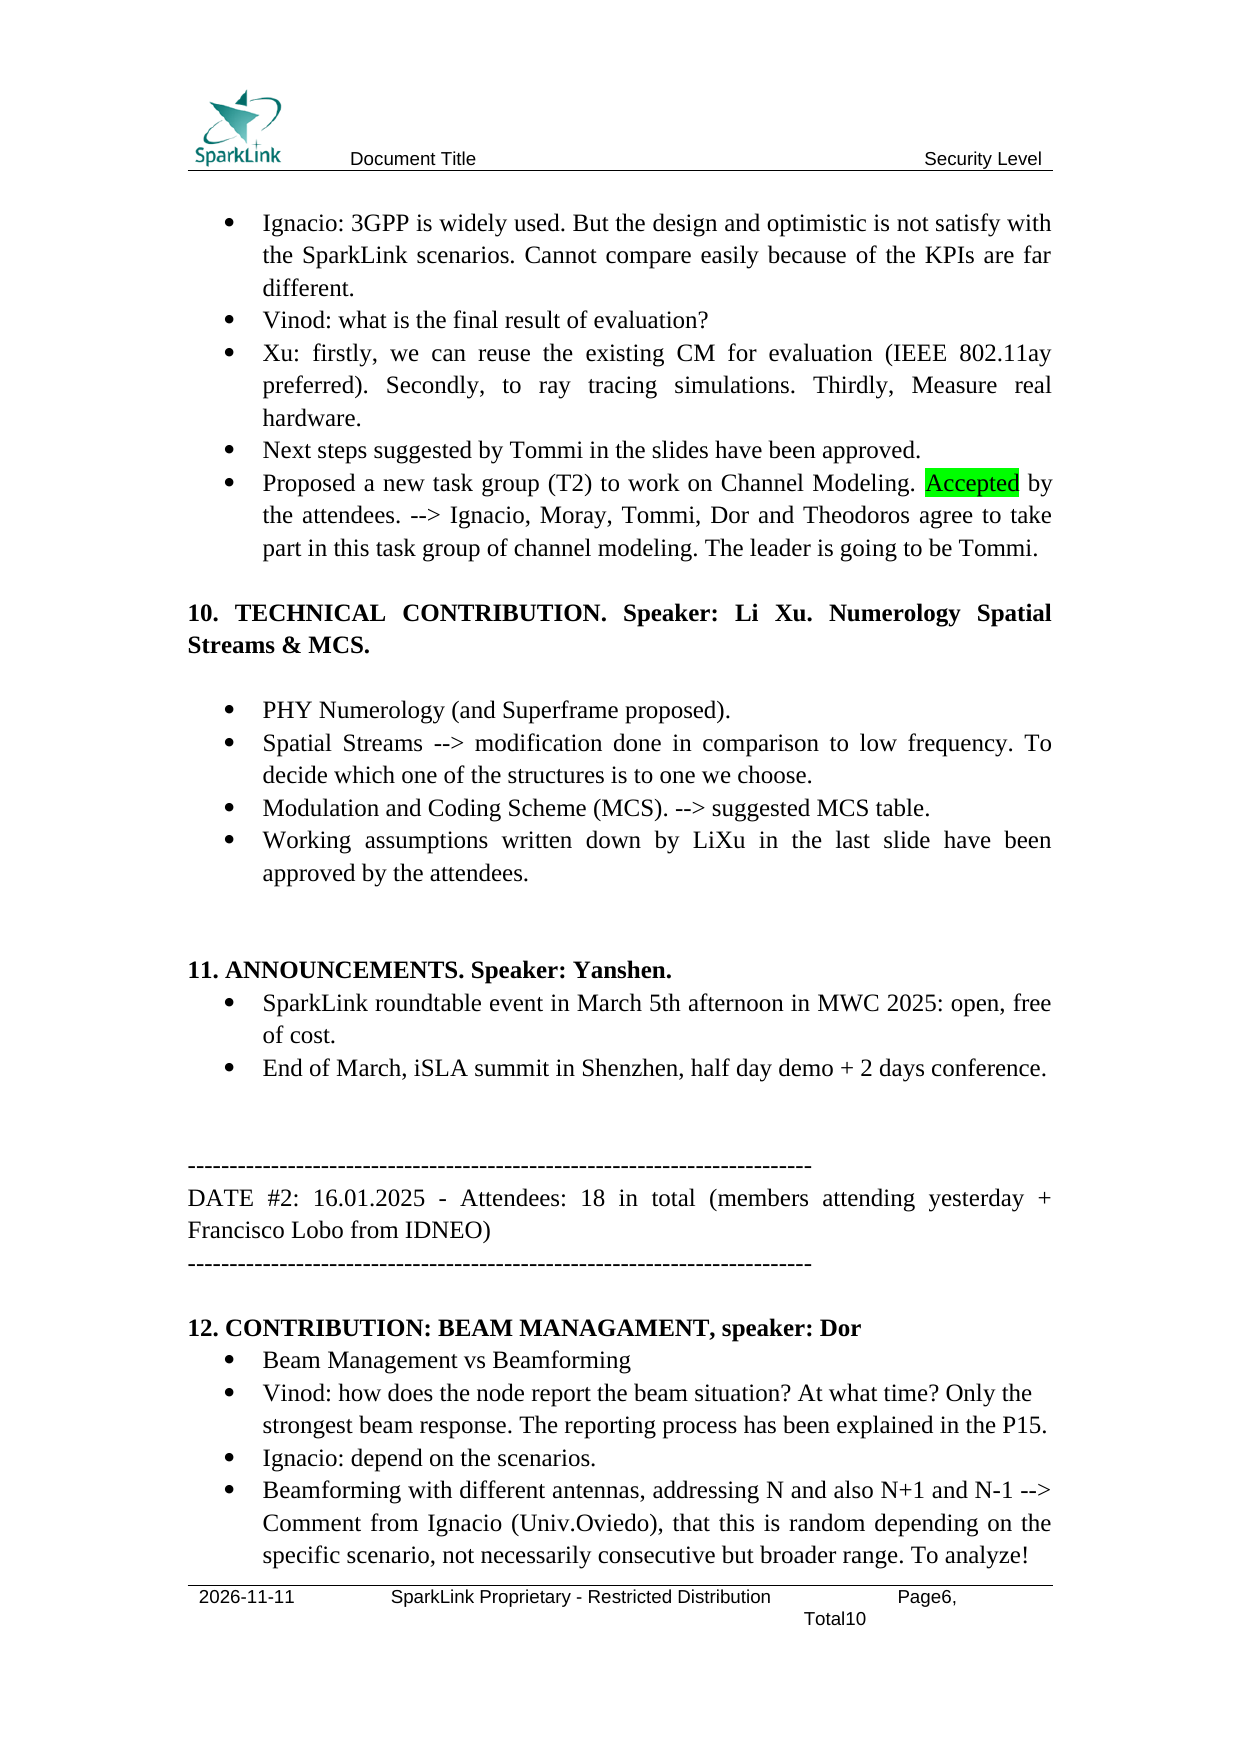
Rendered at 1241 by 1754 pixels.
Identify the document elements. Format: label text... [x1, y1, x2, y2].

list Next steps suggested by Tommi in the slides have been approved. [225, 434, 1053, 466]
list Xu: firstly, we can reuse the existing CM for evaluation (IEEE 802.11ay preferred). Secondly, to ray tracing simulations. Thirdly, Measure real hardware. [225, 336, 1053, 434]
text --------------------------------------------------------------------------- [187, 1149, 1053, 1181]
list Modulation and Coding Scheme (MCS). --> suggested MCS table. [225, 791, 1053, 824]
list SparkLink roundtable event in March 5th afternoon in MWC 2025: open, free of cost. [225, 986, 1053, 1051]
text 12. CONTRIBUTION: BEAM MANAGAMENT, speaker: Dor [187, 1311, 1053, 1344]
list Beamforming with different antennas, addressing N and also N+1 and N-1 --> Comment from Ignacio (Univ.Oviedo), that this is random depending on the specific scenario, not necessarily consecutive but broader range. To analyze! [225, 1474, 1053, 1571]
list Proposed a new task group (T2) to work on Channel Modeling. Accepted by the attendees. --> Ignacio, Moray, Tommi, Dor and Theodoros agree to take part in this task group of channel modeling. The leader is going to be Tommi. [225, 466, 1053, 564]
list Ignacio: depend on the scenarios. [225, 1441, 1053, 1474]
list Ignacio: 3GPP is widely used. But the design and optimistic is not satisfy with the SparkLink scenarios. Cannot compare easily because of the KPIs are far different. [225, 206, 1053, 304]
list Vinod: how does the node report the beam situation? At what time? Only the strongest beam response. The reporting process has been explained in the P15. [225, 1376, 1053, 1441]
list Beam Management vs Beamforming [225, 1344, 1053, 1376]
list PHY Numerology (and Superframe proposed). [225, 694, 1053, 726]
text 10. TECHNICAL CONTRIBUTION. Speaker: Li Xu. Numerology Spatial Streams & MCS. [187, 596, 1053, 661]
list End of March, iSLA summit in Shenzhen, half day demo + 2 days conference. [225, 1051, 1053, 1084]
picture [193, 88, 282, 167]
list Spatial Streams --> modification done in comparison to low frequency. To decide which one of the structures is to one we choose. [225, 726, 1053, 791]
text DATE #2: 16.01.2025 - Attendees: 18 in total (members attending yesterday + Francisco Lobo from IDNEO) [187, 1181, 1053, 1246]
text --------------------------------------------------------------------------- [187, 1246, 1053, 1279]
list Vinod: what is the final result of evaluation? [225, 304, 1053, 336]
text 11. ANNOUNCEMENTS. Speaker: Yanshen. [187, 954, 1053, 986]
list Working assumptions written down by LiXu in the last slide have been approved by the attendees. [225, 824, 1053, 889]
